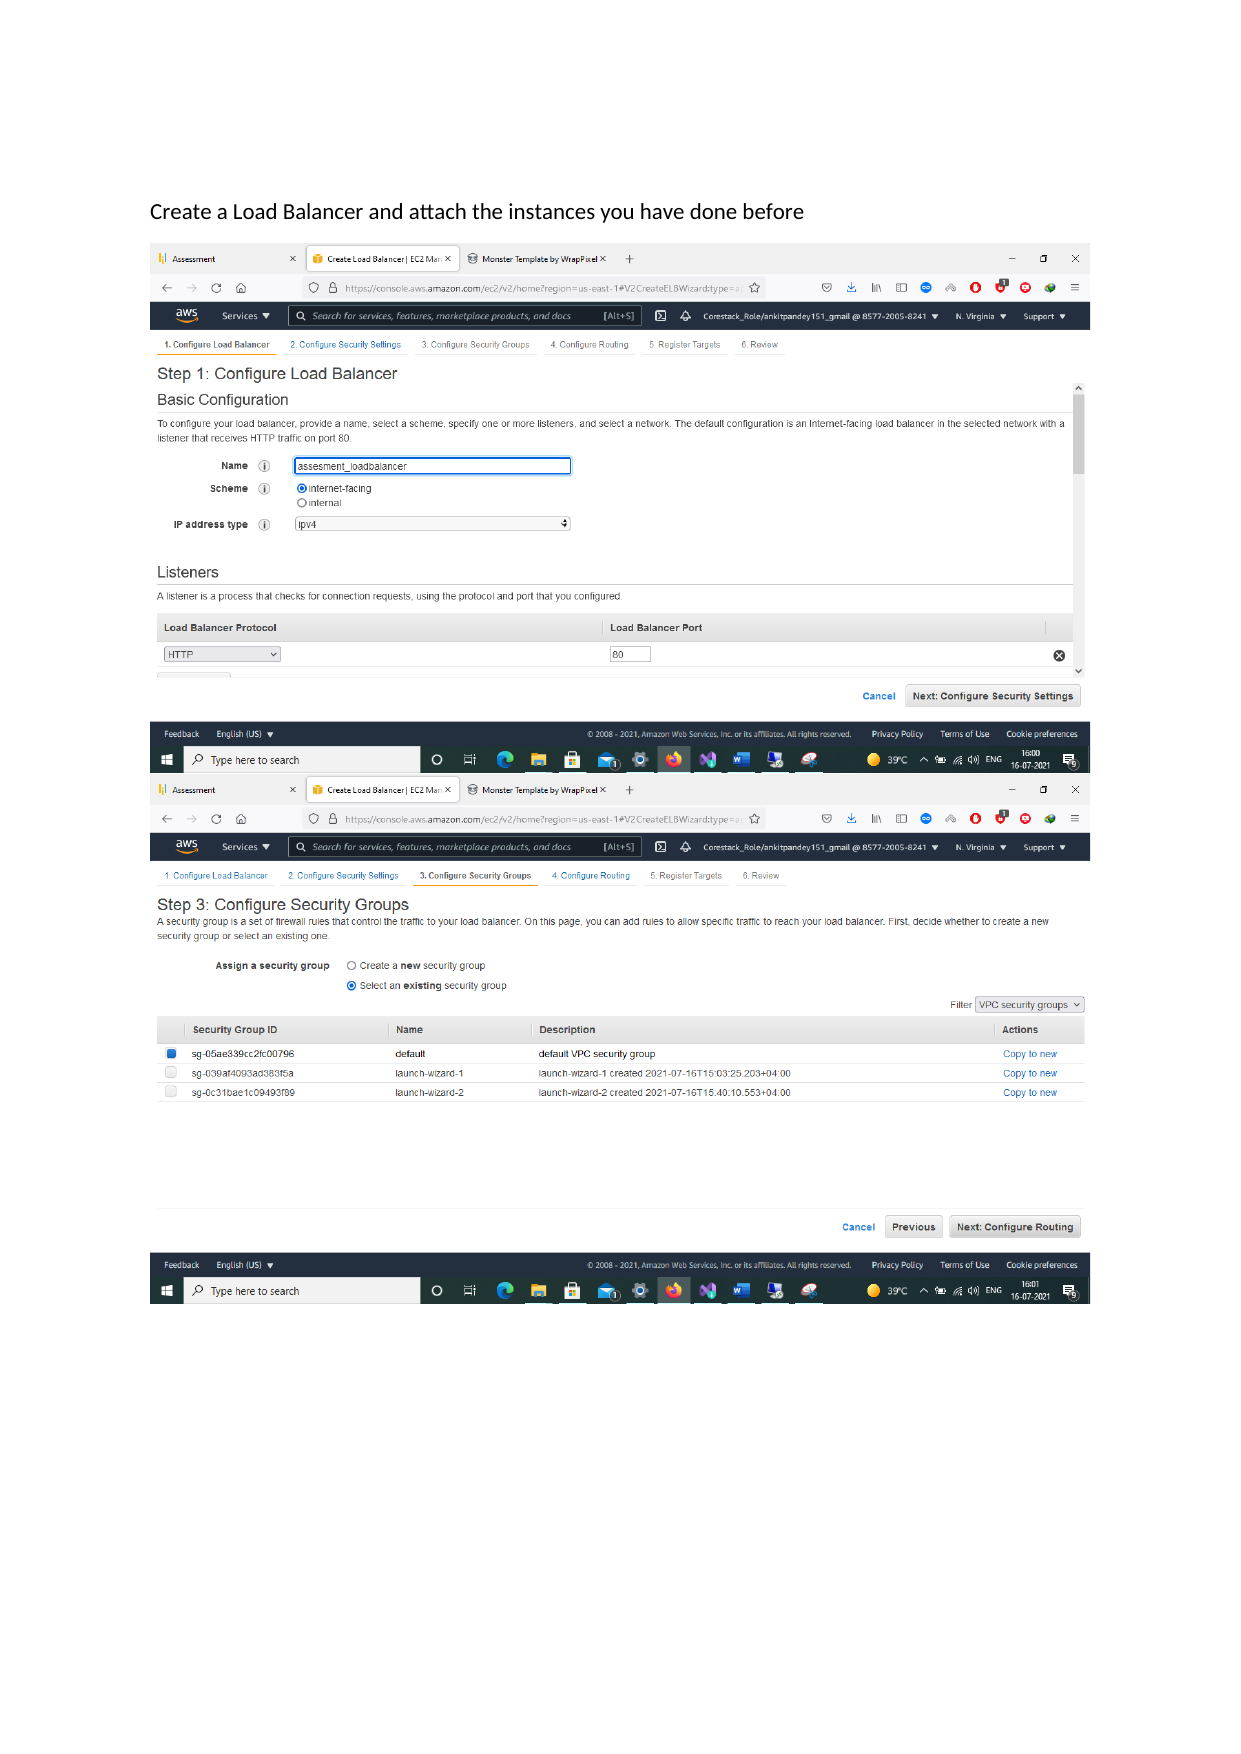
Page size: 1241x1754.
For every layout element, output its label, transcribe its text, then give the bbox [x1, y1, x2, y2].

text Create a Load Balancer and attach the instances you have done before [150, 197, 1090, 225]
picture [150, 774, 1091, 1304]
picture [150, 243, 1091, 773]
